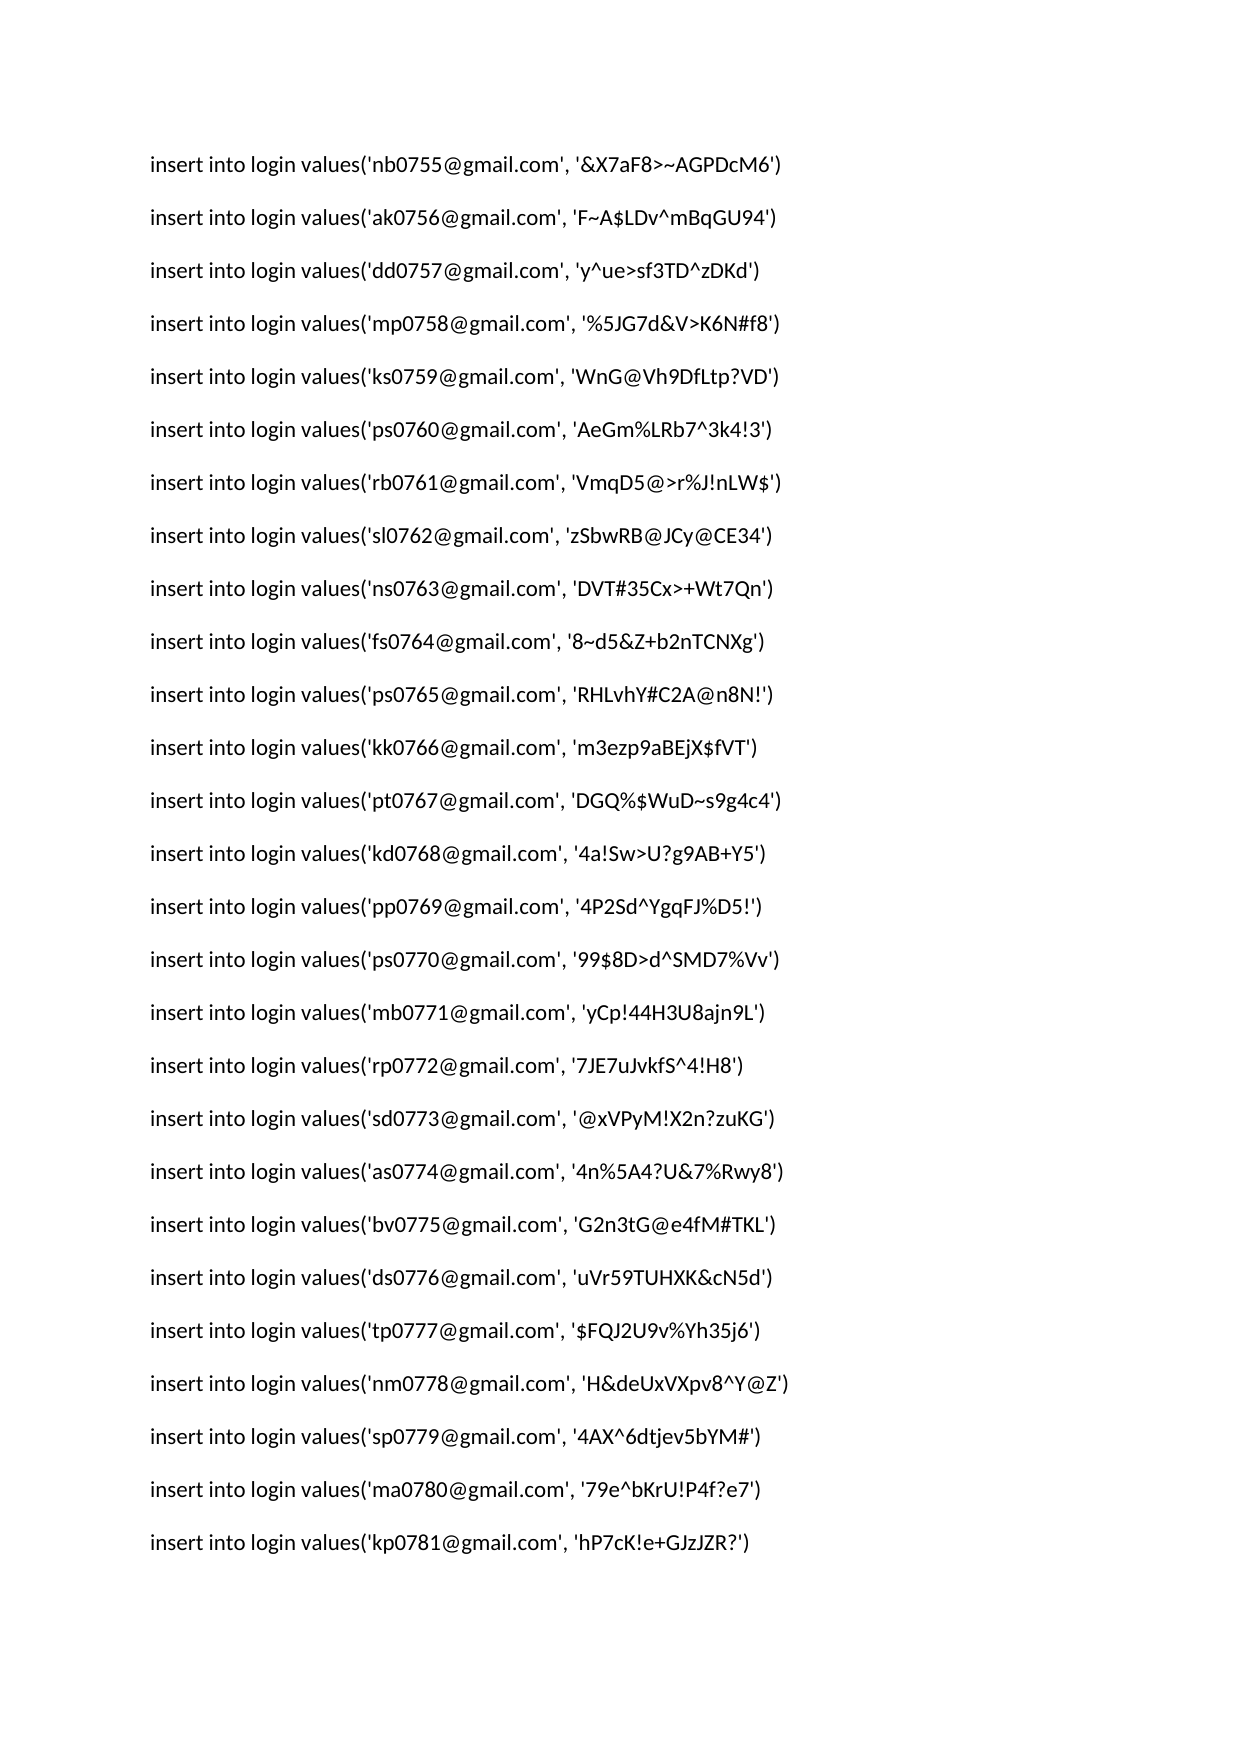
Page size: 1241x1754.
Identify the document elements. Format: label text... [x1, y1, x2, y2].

text insert into login values('kp0781@gmail.com', 'hP7cK!e+GJzJZR?') [150, 1528, 1090, 1557]
text insert into login values('rp0772@gmail.com', '7JE7uJvkfS^4!H8') [150, 1051, 1090, 1079]
text insert into login values('pp0769@gmail.com', '4P2Sd^YgqFJ%D5!') [150, 892, 1090, 920]
text insert into login values('ps0760@gmail.com', 'AeGm%LRb7^3k4!3') [150, 415, 1090, 443]
text insert into login values('rb0761@gmail.com', 'VmqD5@>r%J!nLW$') [150, 468, 1090, 496]
text insert into login values('tp0777@gmail.com', '$FQJ2U9v%Yh35j6') [150, 1316, 1090, 1344]
text insert into login values('mp0758@gmail.com', '%5JG7d&V>K6N#f8') [150, 309, 1090, 337]
text insert into login values('kk0766@gmail.com', 'm3ezp9aBEjX$fVT') [150, 733, 1090, 761]
text insert into login values('ps0765@gmail.com', 'RHLvhY#C2A@n8N!') [150, 680, 1090, 708]
text insert into login values('kd0768@gmail.com', '4a!Sw>U?g9AB+Y5') [150, 839, 1090, 867]
text insert into login values('ak0756@gmail.com', 'F~A$LDv^mBqGU94') [150, 203, 1090, 231]
text insert into login values('ds0776@gmail.com', 'uVr59TUHXK&cN5d') [150, 1263, 1090, 1291]
text insert into login values('sl0762@gmail.com', 'zSbwRB@JCy@CE34') [150, 521, 1090, 549]
text insert into login values('nb0755@gmail.com', '&X7aF8>~AGPDcM6') [150, 150, 1090, 178]
text insert into login values('ns0763@gmail.com', 'DVT#35Cx>+Wt7Qn') [150, 574, 1090, 602]
text insert into login values('mb0771@gmail.com', 'yCp!44H3U8ajn9L') [150, 998, 1090, 1026]
text insert into login values('sd0773@gmail.com', '@xVPyM!X2n?zuKG') [150, 1104, 1090, 1132]
text insert into login values('pt0767@gmail.com', 'DGQ%$WuD~s9g4c4') [150, 786, 1090, 814]
text insert into login values('ks0759@gmail.com', 'WnG@Vh9DfLtp?VD') [150, 362, 1090, 390]
text insert into login values('sp0779@gmail.com', '4AX^6dtjev5bYM#') [150, 1422, 1090, 1451]
text insert into login values('nm0778@gmail.com', 'H&deUxVXpv8^Y@Z') [150, 1369, 1090, 1397]
text insert into login values('ma0780@gmail.com', '79e^bKrU!P4f?e7') [150, 1476, 1090, 1503]
text insert into login values('as0774@gmail.com', '4n%5A4?U&7%Rwy8') [150, 1157, 1090, 1185]
text insert into login values('fs0764@gmail.com', '8~d5&Z+b2nTCNXg') [150, 627, 1090, 655]
text insert into login values('ps0770@gmail.com', '99$8D>d^SMD7%Vv') [150, 945, 1090, 973]
text insert into login values('bv0775@gmail.com', 'G2n3tG@e4fM#TKL') [150, 1210, 1090, 1238]
text insert into login values('dd0757@gmail.com', 'y^ue>sf3TD^zDKd') [150, 256, 1090, 284]
